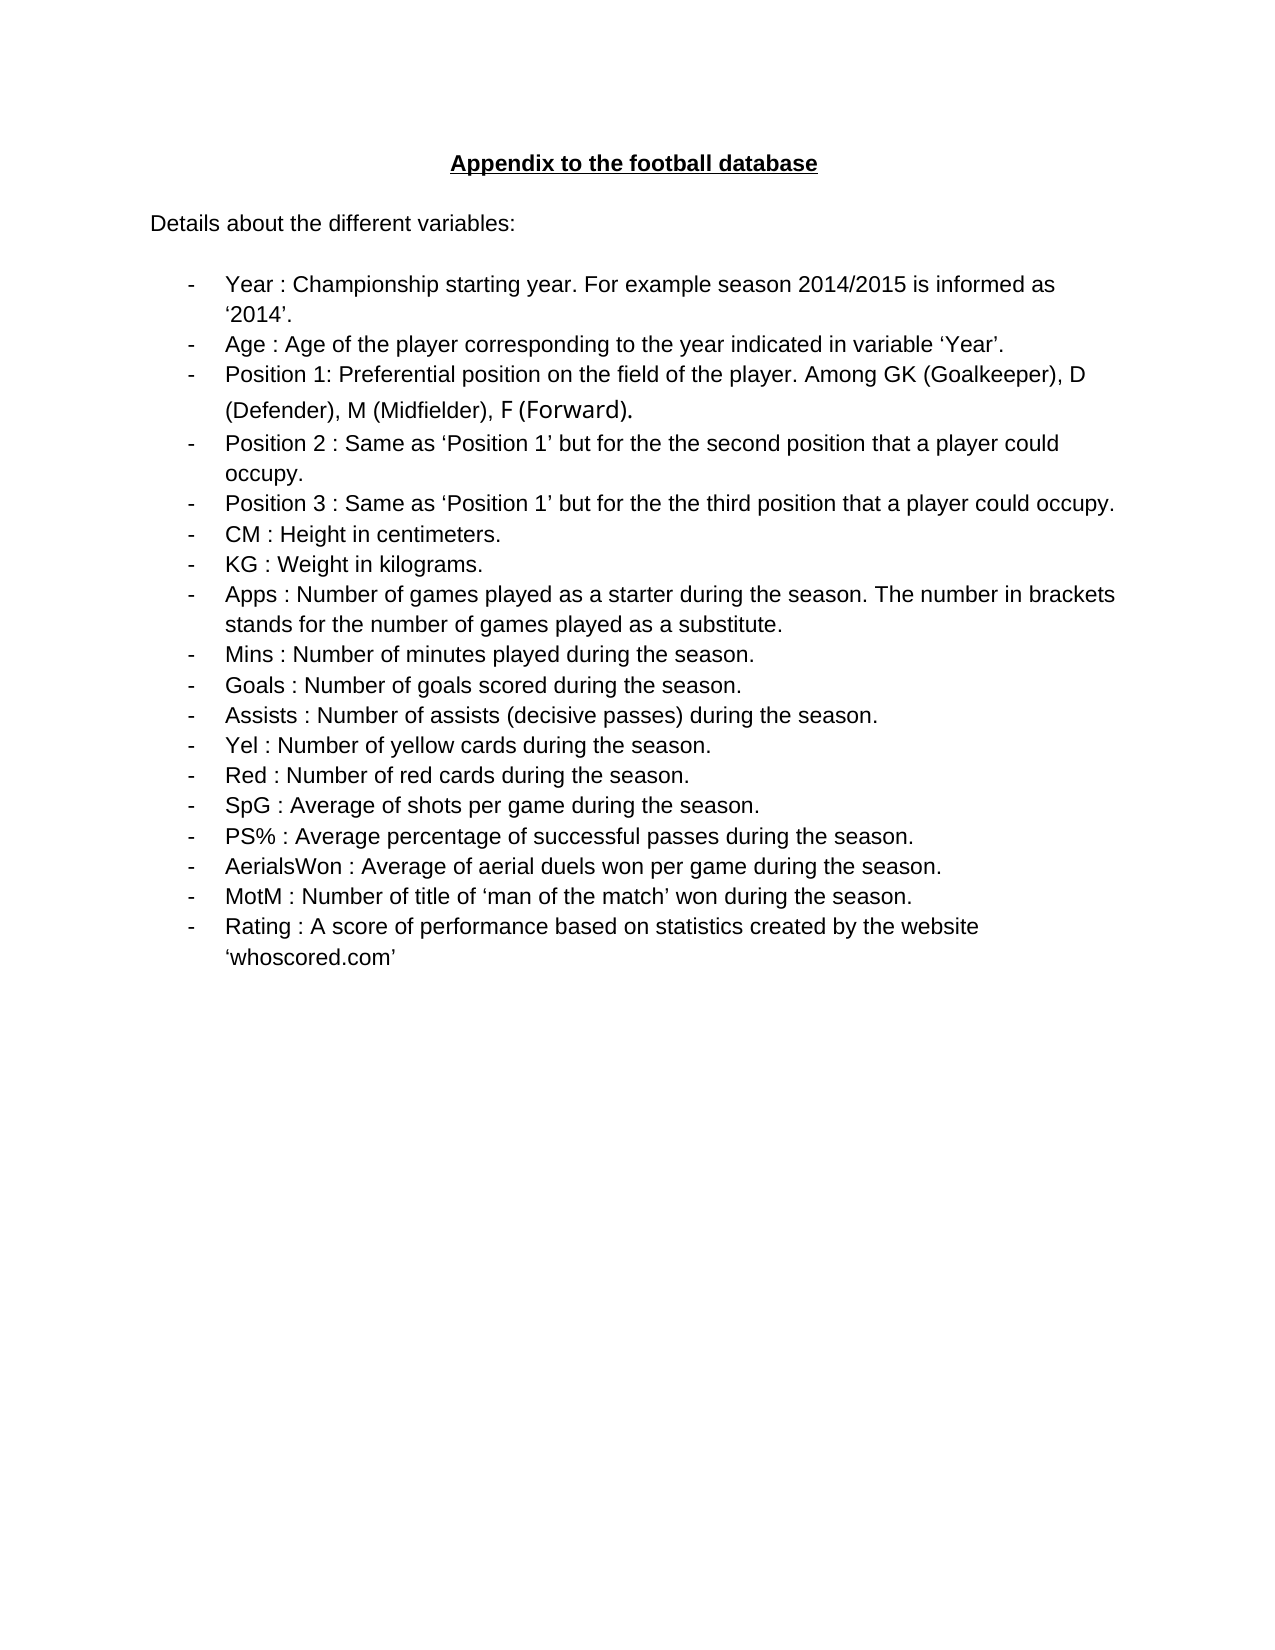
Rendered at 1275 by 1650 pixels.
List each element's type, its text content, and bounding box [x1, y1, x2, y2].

list Position 2 : Same as ‘Position 1’ but for the the second position that a player could occupy. [187, 430, 1125, 487]
list CM : Height in centimeters. [187, 521, 1125, 547]
list AerialsWon : Average of aerial duels won per game during the season. [187, 853, 1125, 879]
list KG : Weight in kilograms. [187, 551, 1125, 577]
list SpG : Average of shots per game during the season. [187, 792, 1125, 819]
list Mins : Number of minutes played during the season. [187, 641, 1125, 668]
list PS% : Average percentage of successful passes during the season. [187, 823, 1125, 849]
list Rating : A score of performance based on statistics created by the website ‘whoscored.com’ [187, 913, 1125, 970]
list Position 1: Preferential position on the field of the player. Among GK (Goalkeeper), D (Defender), M (Midfielder), F (Forward). [187, 361, 1125, 425]
text Details about the different variables: [150, 210, 1125, 237]
list Red : Number of red cards during the season. [187, 762, 1125, 789]
list Goals : Number of goals scored during the season. [187, 672, 1125, 698]
list Position 3 : Same as ‘Position 1’ but for the the third position that a player could occupy. [187, 490, 1125, 517]
list Yel : Number of yellow cards during the season. [187, 732, 1125, 758]
list Apps : Number of games played as a starter during the season. The number in brackets stands for the number of games played as a substitute. [187, 581, 1125, 638]
list Year : Championship starting year. For example season 2014/2015 is informed as ‘2014’. [187, 271, 1125, 327]
list Age : Age of the player corresponding to the year indicated in variable ‘Year’. [187, 331, 1125, 358]
list Assists : Number of assists (decisive passes) during the season. [187, 702, 1125, 728]
list MotM : Number of title of ‘man of the match’ won during the season. [187, 883, 1125, 909]
text Appendix to the football database [375, 150, 1125, 176]
